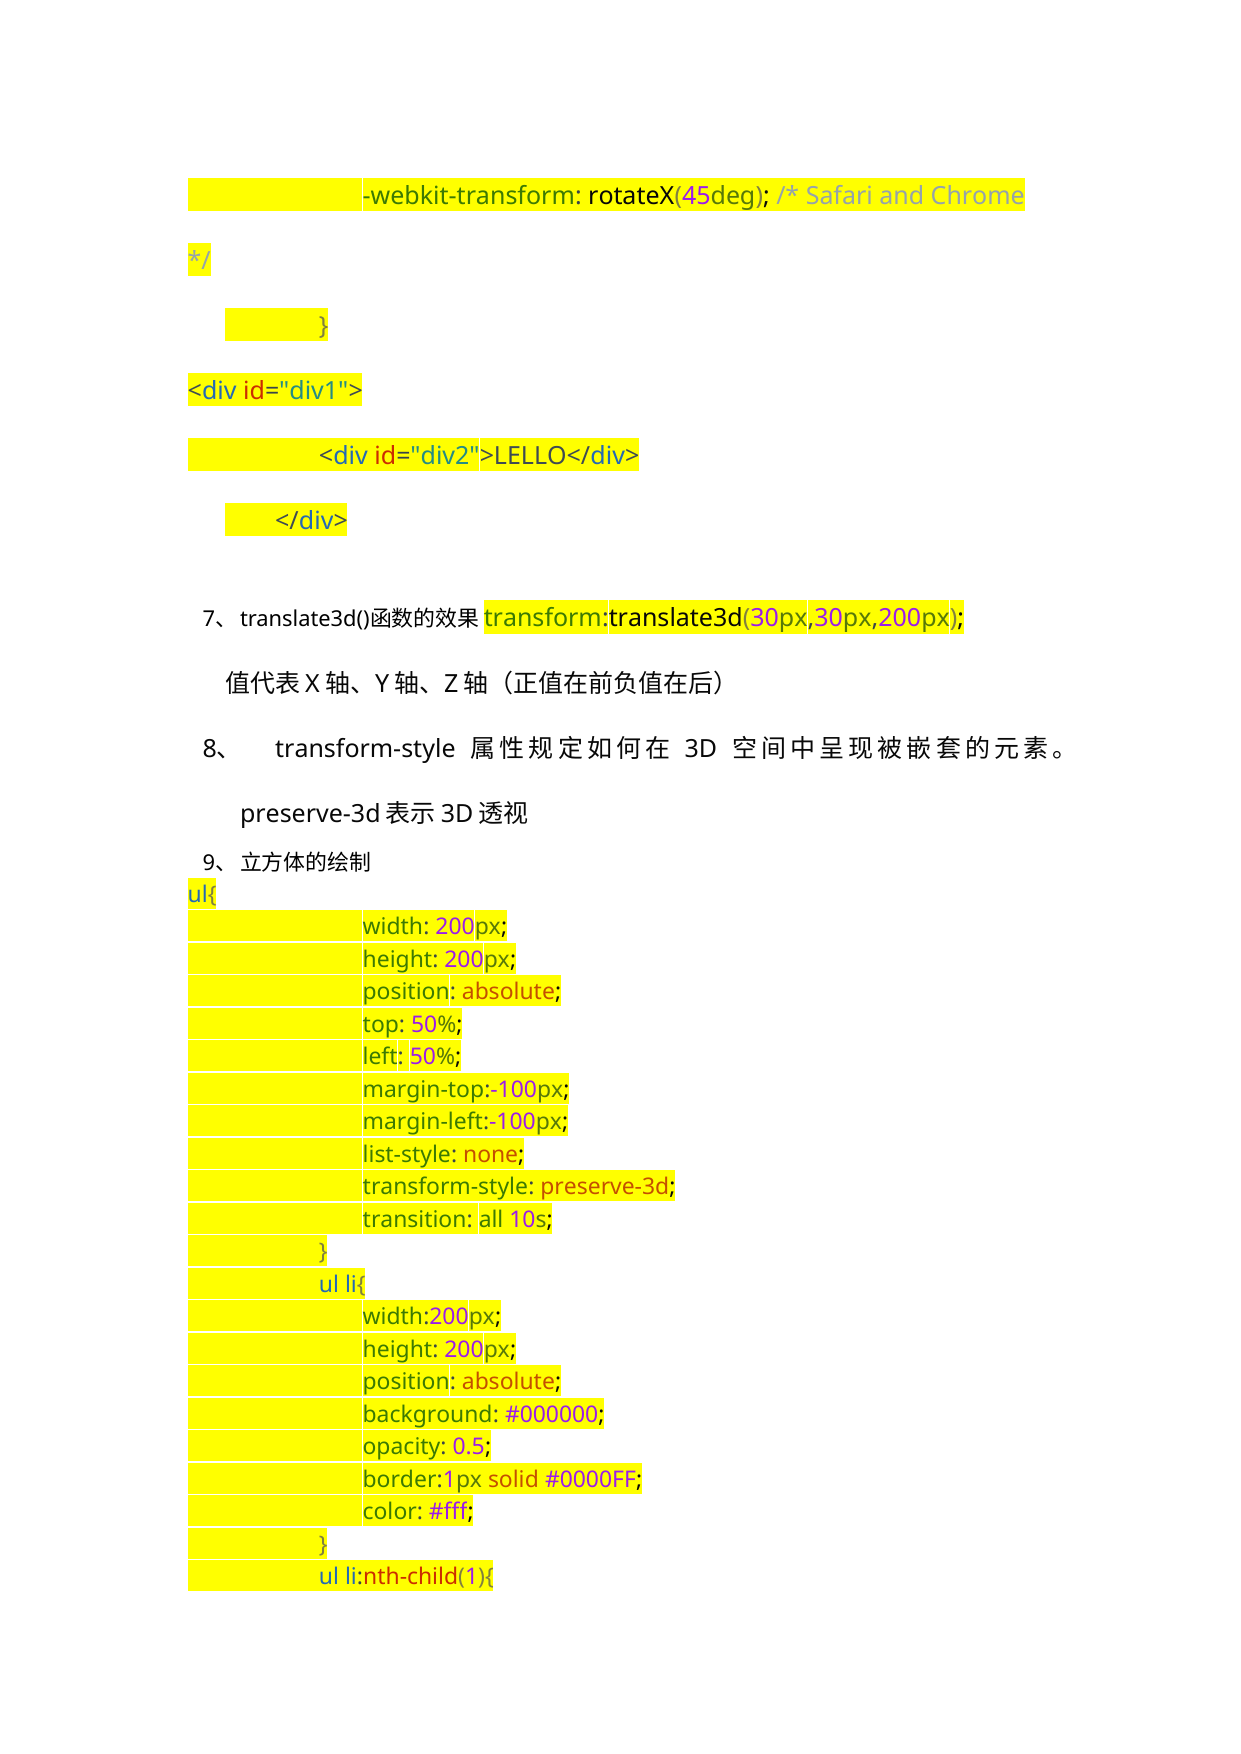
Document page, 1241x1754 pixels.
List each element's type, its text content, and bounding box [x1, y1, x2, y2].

text top: 50%; [187, 1007, 1053, 1039]
text } [187, 1527, 1053, 1559]
text transform-style: preserve-3d; [187, 1169, 1053, 1202]
text margin-top:-100px; [187, 1072, 1053, 1104]
text opacity: 0.5; [187, 1429, 1053, 1462]
list } [225, 292, 1053, 357]
text ul li{ [187, 1267, 1053, 1299]
text height: 200px; [187, 942, 1053, 974]
text ul li:nth-child(1){ [187, 1559, 1053, 1592]
list transform-style 属性规定如何在 3D 空间中呈现被嵌套的元素。preserve-3d表示3D透视 [202, 714, 1053, 844]
text <div id="div2">LELLO</div> [187, 422, 1053, 487]
text color: #fff; [187, 1494, 1053, 1527]
text width: 200px; [187, 909, 1053, 942]
text width:200px; [187, 1299, 1053, 1332]
text left: 50%; [187, 1039, 1053, 1072]
text position: absolute; [187, 974, 1053, 1007]
text transition: all 10s; [187, 1202, 1053, 1234]
list 值代表X轴、Y轴、Z轴（正值在前负值在后） [225, 649, 1053, 714]
list translate3d()函数的效果transform:translate3d(30px,30px,200px); [202, 584, 1053, 649]
text list-style: none; [187, 1137, 1053, 1169]
text height: 200px; [187, 1332, 1053, 1364]
text background: #000000; [187, 1397, 1053, 1429]
text position: absolute; [187, 1364, 1053, 1397]
text <div id="div1"> [187, 357, 1053, 422]
text -webkit-transform: rotateX(45deg); /* Safari and Chrome */ [187, 162, 1053, 292]
text ul{ [187, 877, 1053, 909]
list 立方体的绘制 [202, 844, 1053, 877]
text } [187, 1234, 1053, 1267]
list </div> [225, 487, 1053, 552]
text margin-left:-100px; [187, 1104, 1053, 1137]
text border:1px solid #0000FF; [187, 1462, 1053, 1494]
